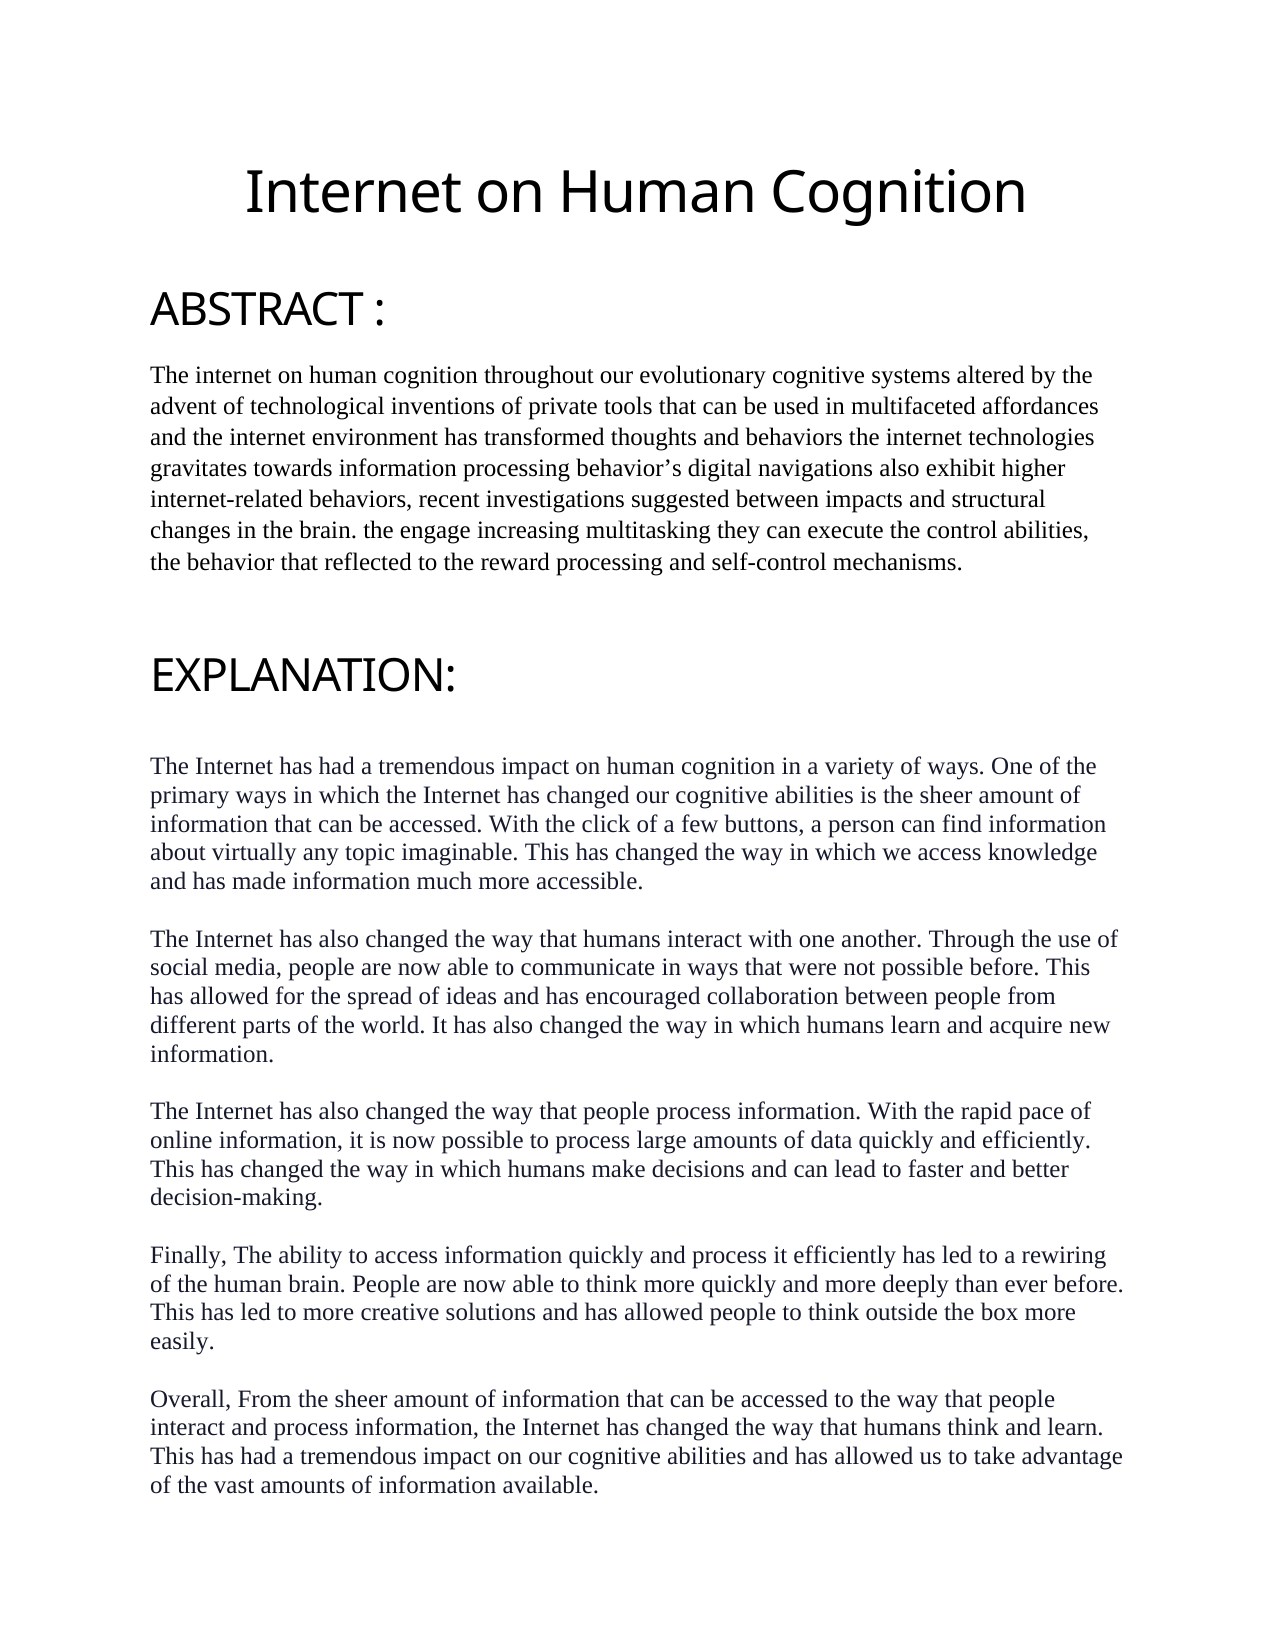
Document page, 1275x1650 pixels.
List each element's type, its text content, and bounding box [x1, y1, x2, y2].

text The internet on human cognition throughout our evolutionary cognitive systems altered by the advent of technological inventions of private tools that can be used in multifaceted affordances and the internet environment has transformed thoughts and behaviors the internet technologies gravitates towards information processing behavior’s digital navigations also exhibit higher internet-related behaviors, recent investigations suggested between impacts and structural changes in the brain. the engage increasing multitasking they can execute the control abilities, the behavior that reflected to the reward processing and self-control mechanisms. [150, 360, 1125, 575]
text Overall, From the sheer amount of information that can be accessed to the way that people interact and process information, the Internet has changed the way that humans think and learn. This has had a tremendous impact on our cognitive abilities and has allowed us to take advantage of the vast amounts of information available. [150, 1384, 1125, 1499]
text The Internet has also changed the way that people process information. With the rapid pace of online information, it is now possible to process large amounts of data quickly and efficiently. This has changed the way in which humans make decisions and can lead to faster and better decision-making. [150, 1096, 1125, 1211]
text Finally, The ability to access information quickly and process it efficiently has led to a rewiring of the human brain. People are now able to think more quickly and more deeply than ever before. This has led to more creative solutions and has allowed people to think outside the box more easily. [150, 1240, 1125, 1355]
title Internet on Human Cognition [150, 150, 1125, 229]
title EXPLANATION: [150, 642, 1125, 704]
text ABSTRACT : [150, 276, 1125, 339]
text The Internet has also changed the way that humans interact with one another. Through the use of social media, people are now able to communicate in ways that were not possible before. This has allowed for the spread of ideas and has encouraged collaboration between people from different parts of the world. It has also changed the way in which humans learn and acquire new information. [150, 924, 1125, 1067]
text The Internet has had a tremendous impact on human cognition in a variety of ways. One of the primary ways in which the Internet has changed our cognitive abilities is the sheer amount of information that can be accessed. With the click of a few buttons, a person can find information about virtually any topic imaginable. This has changed the way in which we access knowledge and has made information much more accessible. [150, 751, 1125, 895]
